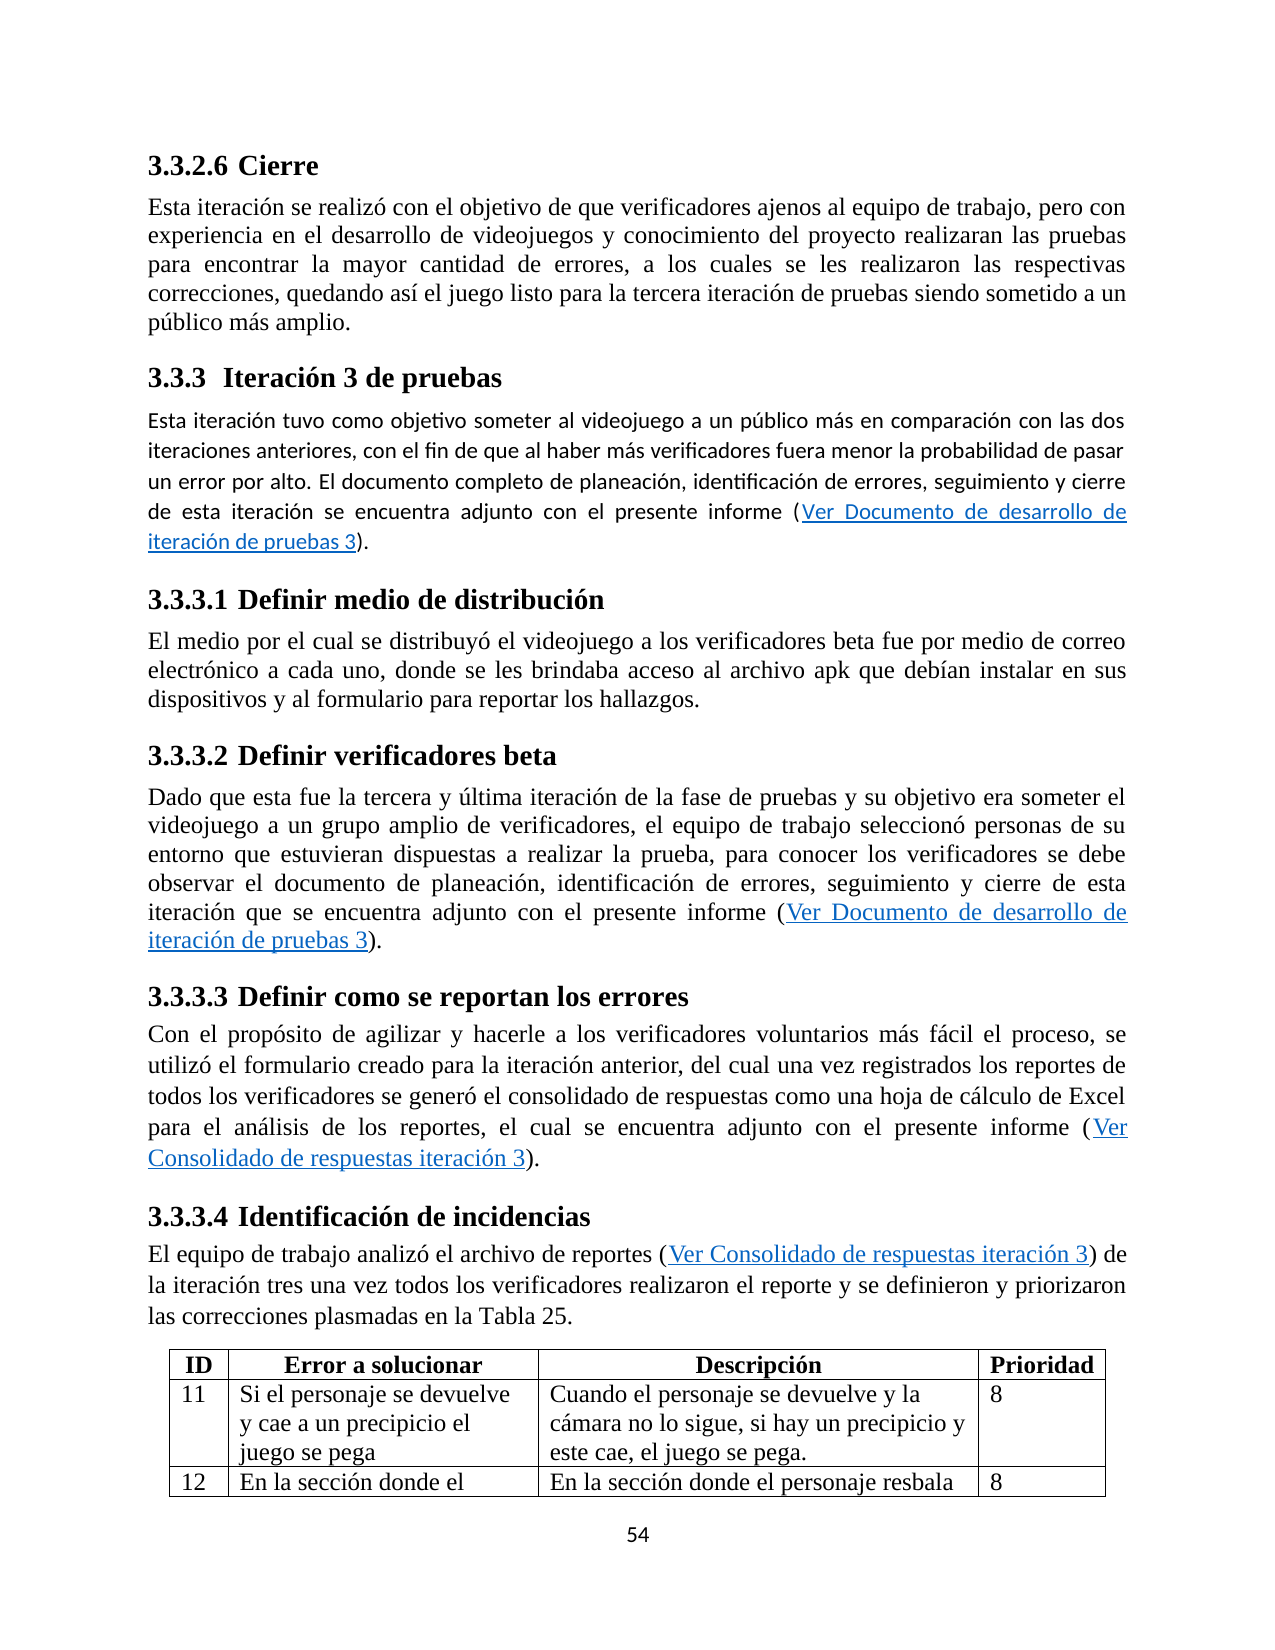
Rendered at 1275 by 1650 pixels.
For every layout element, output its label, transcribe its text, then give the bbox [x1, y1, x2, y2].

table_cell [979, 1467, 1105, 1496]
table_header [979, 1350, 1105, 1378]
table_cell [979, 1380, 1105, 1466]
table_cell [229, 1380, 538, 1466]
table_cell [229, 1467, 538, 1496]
subtitle Definir verificadores beta [148, 738, 1127, 771]
text Esta iteración se realizó con el objetivo de que verificadores ajenos al equipo de trabajo, pero con experiencia en el desarrollo de videojuegos y conocimiento del proyecto realizaran las pruebas para encontrar la mayor cantidad de errores, a los cuales se les realizaron las respectivas correcciones, quedando así el juego listo para la tercera iteración de pruebas siendo sometido a un público más amplio. [148, 192, 1127, 335]
text Esta iteración tuvo como objetivo someter al videojuego a un público más en comparación con las dos iteraciones anteriores, con el fin de que al haber más verificadores fuera menor la probabilidad de pasar un error por alto. El documento completo de planeación, identificación de errores, seguimiento y cierre de esta iteración se encuentra adjunto con el presente informe (Ver Documento de desarrollo de iteración de pruebas 3). [148, 406, 1127, 555]
subtitle Identificación de incidencias [148, 1199, 1127, 1233]
text Dado que esta fue la tercera y última iteración de la fase de pruebas y su objetivo era someter el videojuego a un grupo amplio de verificadores, el equipo de trabajo seleccionó personas de su entorno que estuvieran dispuestas a realizar la prueba, para conocer los verificadores se debe observar el documento de planeación, identificación de errores, seguimiento y cierre de esta iteración que se encuentra adjunto con el presente informe (Ver Documento de desarrollo de iteración de pruebas 3). [148, 782, 1127, 954]
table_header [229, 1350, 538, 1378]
subtitle Iteración 3 de pruebas [148, 360, 1127, 394]
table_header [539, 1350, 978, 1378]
text El equipo de trabajo analizó el archivo de reportes (Ver Consolidado de respuestas iteración 3) de la iteración tres una vez todos los verificadores realizaron el reporte y se definieron y priorizaron las correcciones plasmadas en la Tabla 25. [148, 1239, 1127, 1330]
subtitle Cierre [148, 148, 1127, 181]
subtitle Definir medio de distribución [148, 582, 1127, 616]
text Con el propósito de agilizar y hacerle a los verificadores voluntarios más fácil el proceso, se utilizó el formulario creado para la iteración anterior, del cual una vez registrados los reportes de todos los verificadores se generó el consolidado de respuestas como una hoja de cálculo de Excel para el análisis de los reportes, el cual se encuentra adjunto con el presente informe (Ver Consolidado de respuestas iteración 3). [148, 1019, 1127, 1172]
subtitle Definir como se reportan los errores [148, 979, 1127, 1013]
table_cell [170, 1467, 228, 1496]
text El medio por el cual se distribuyó el videojuego a los verificadores beta fue por medio de correo electrónico a cada uno, donde se les brindaba acceso al archivo apk que debían instalar en sus dispositivos y al formulario para reportar los hallazgos. [148, 626, 1127, 713]
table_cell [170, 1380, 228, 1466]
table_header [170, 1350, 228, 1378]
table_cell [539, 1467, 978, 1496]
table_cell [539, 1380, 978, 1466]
